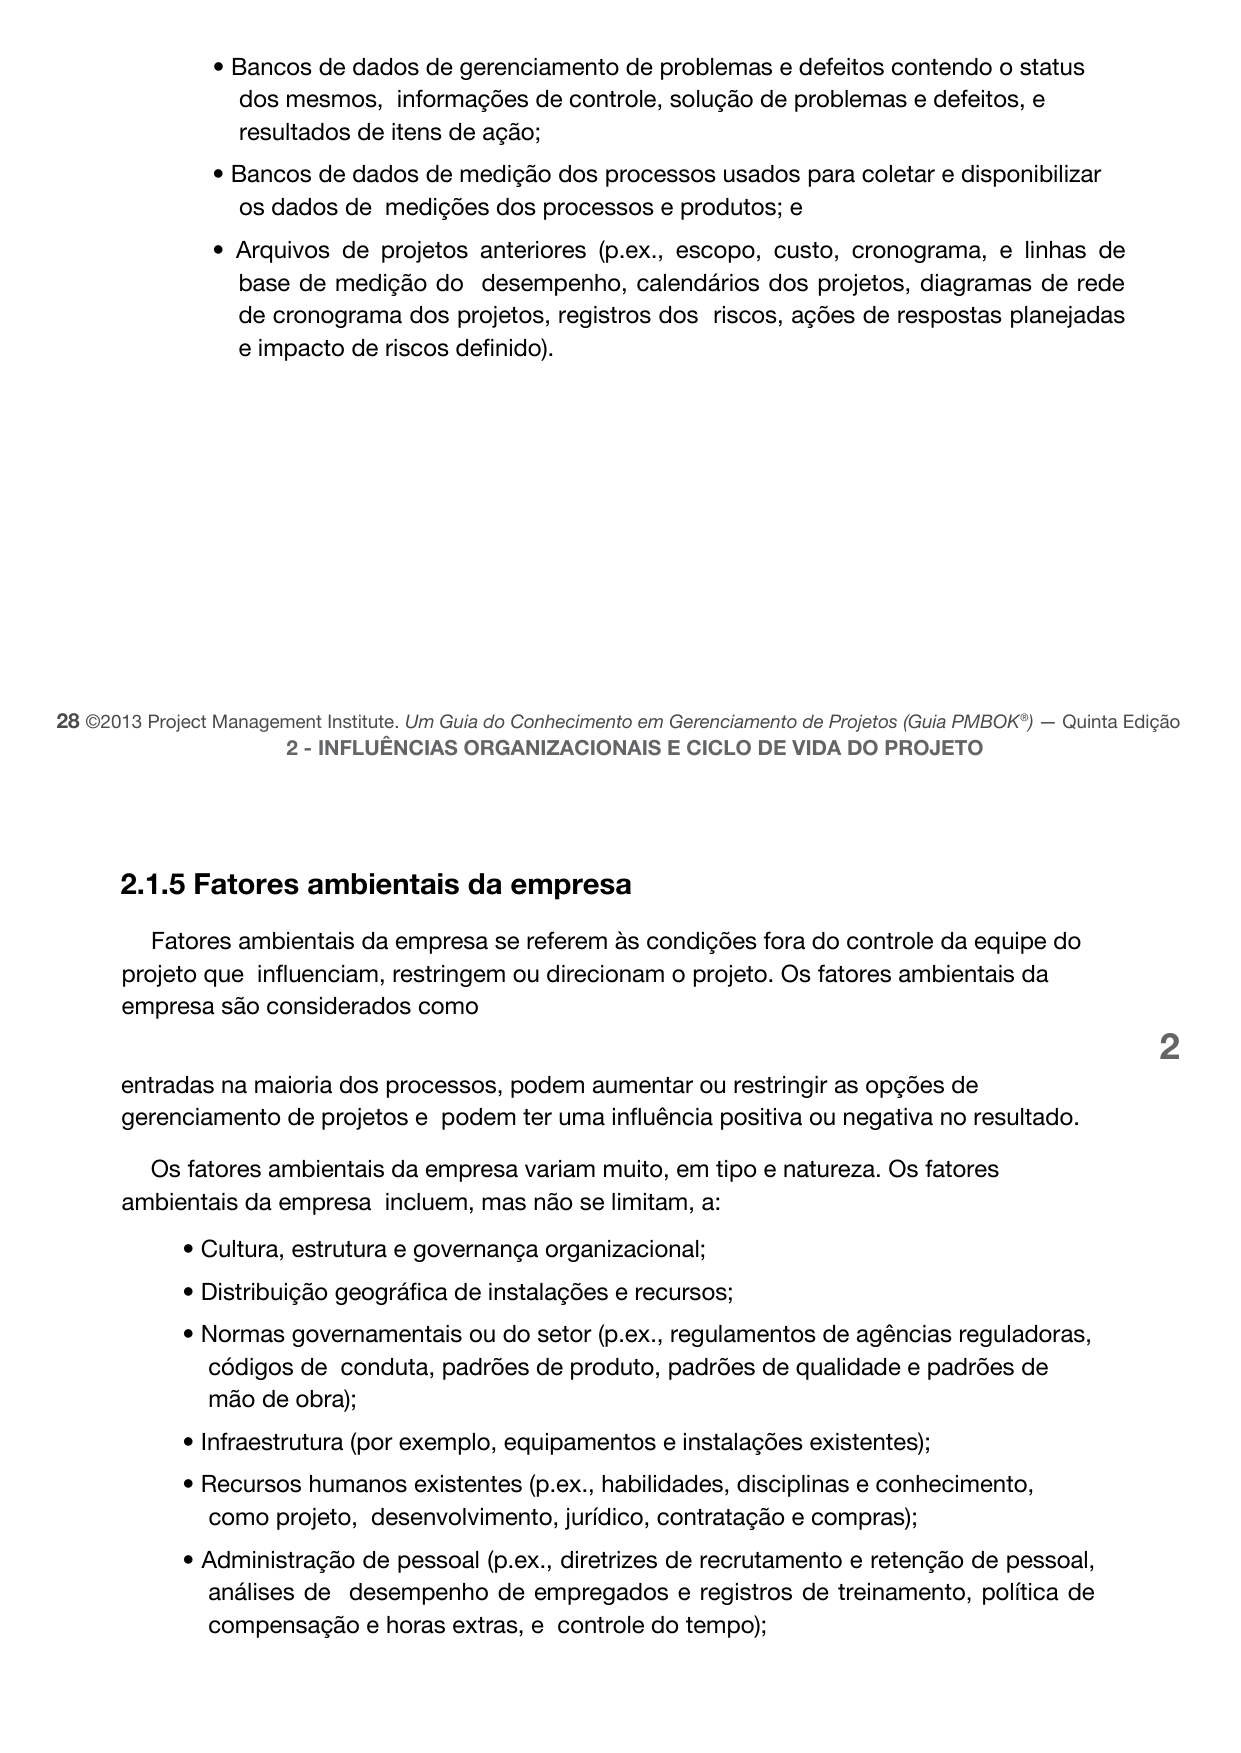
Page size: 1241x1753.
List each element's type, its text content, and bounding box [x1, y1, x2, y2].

text 2.1.5 Fatores ambientais da empresa [120, 866, 1184, 903]
text • Recursos humanos existentes (p.ex., habilidades, disciplinas e conhecimento, como projeto, desenvolvimento, jurídico, contratação e compras); [182, 1469, 1097, 1532]
text • Distribuição geográfica de instalações e recursos; [182, 1277, 1184, 1307]
text 2 - INFLUÊNCIAS ORGANIZACIONAIS E CICLO DE VIDA DO PROJETO [286, 735, 1184, 761]
text • Administração de pessoal (p.ex., diretrizes de recrutamento e retenção de pessoal, análises de desempenho de empregados e registros de treinamento, política de compensação e horas extras, e controle do tempo); [182, 1545, 1097, 1640]
text • Infraestrutura (por exemplo, equipamentos e instalações existentes); [182, 1427, 1184, 1457]
text • Bancos de dados de gerenciamento de problemas e defeitos contendo o status dos mesmos, informações de controle, solução de problemas e defeitos, e resultados de itens de ação; [212, 52, 1127, 147]
text Fatores ambientais da empresa se referem às condições fora do controle da equipe do projeto que influenciam, restringem ou direcionam o projeto. Os fatores ambientais da empresa são considerados como [121, 926, 1097, 1022]
text entradas na maioria dos processos, podem aumentar ou restringir as opções de gerenciamento de projetos e podem ter uma influência positiva ou negativa no resultado. [121, 1070, 1097, 1133]
text • Bancos de dados de medição dos processos usados para coletar e disponibilizar os dados de medições dos processos e produtos; e [212, 159, 1127, 222]
text 2 [56, 1024, 1179, 1070]
text • Arquivos de projetos anteriores (p.ex., escopo, custo, cronograma, e linhas de base de medição do desempenho, calendários dos projetos, diagramas de rede de cronograma dos projetos, registros dos riscos, ações de respostas planejadas e impacto de riscos definido). [212, 235, 1127, 363]
text Os fatores ambientais da empresa variam muito, em tipo e natureza. Os fatores ambientais da empresa incluem, mas não se limitam, a: [121, 1154, 1097, 1217]
text 28 ©2013 Project Management Institute. Um Guia do Conhecimento em Gerenciamento de Projetos (Guia PMBOK®) — Quinta Edição [56, 709, 1184, 735]
text • Cultura, estrutura e governança organizacional; [182, 1234, 1184, 1264]
text • Normas governamentais ou do setor (p.ex., regulamentos de agências reguladoras, códigos de conduta, padrões de produto, padrões de qualidade e padrões de mão de obra); [182, 1319, 1097, 1414]
